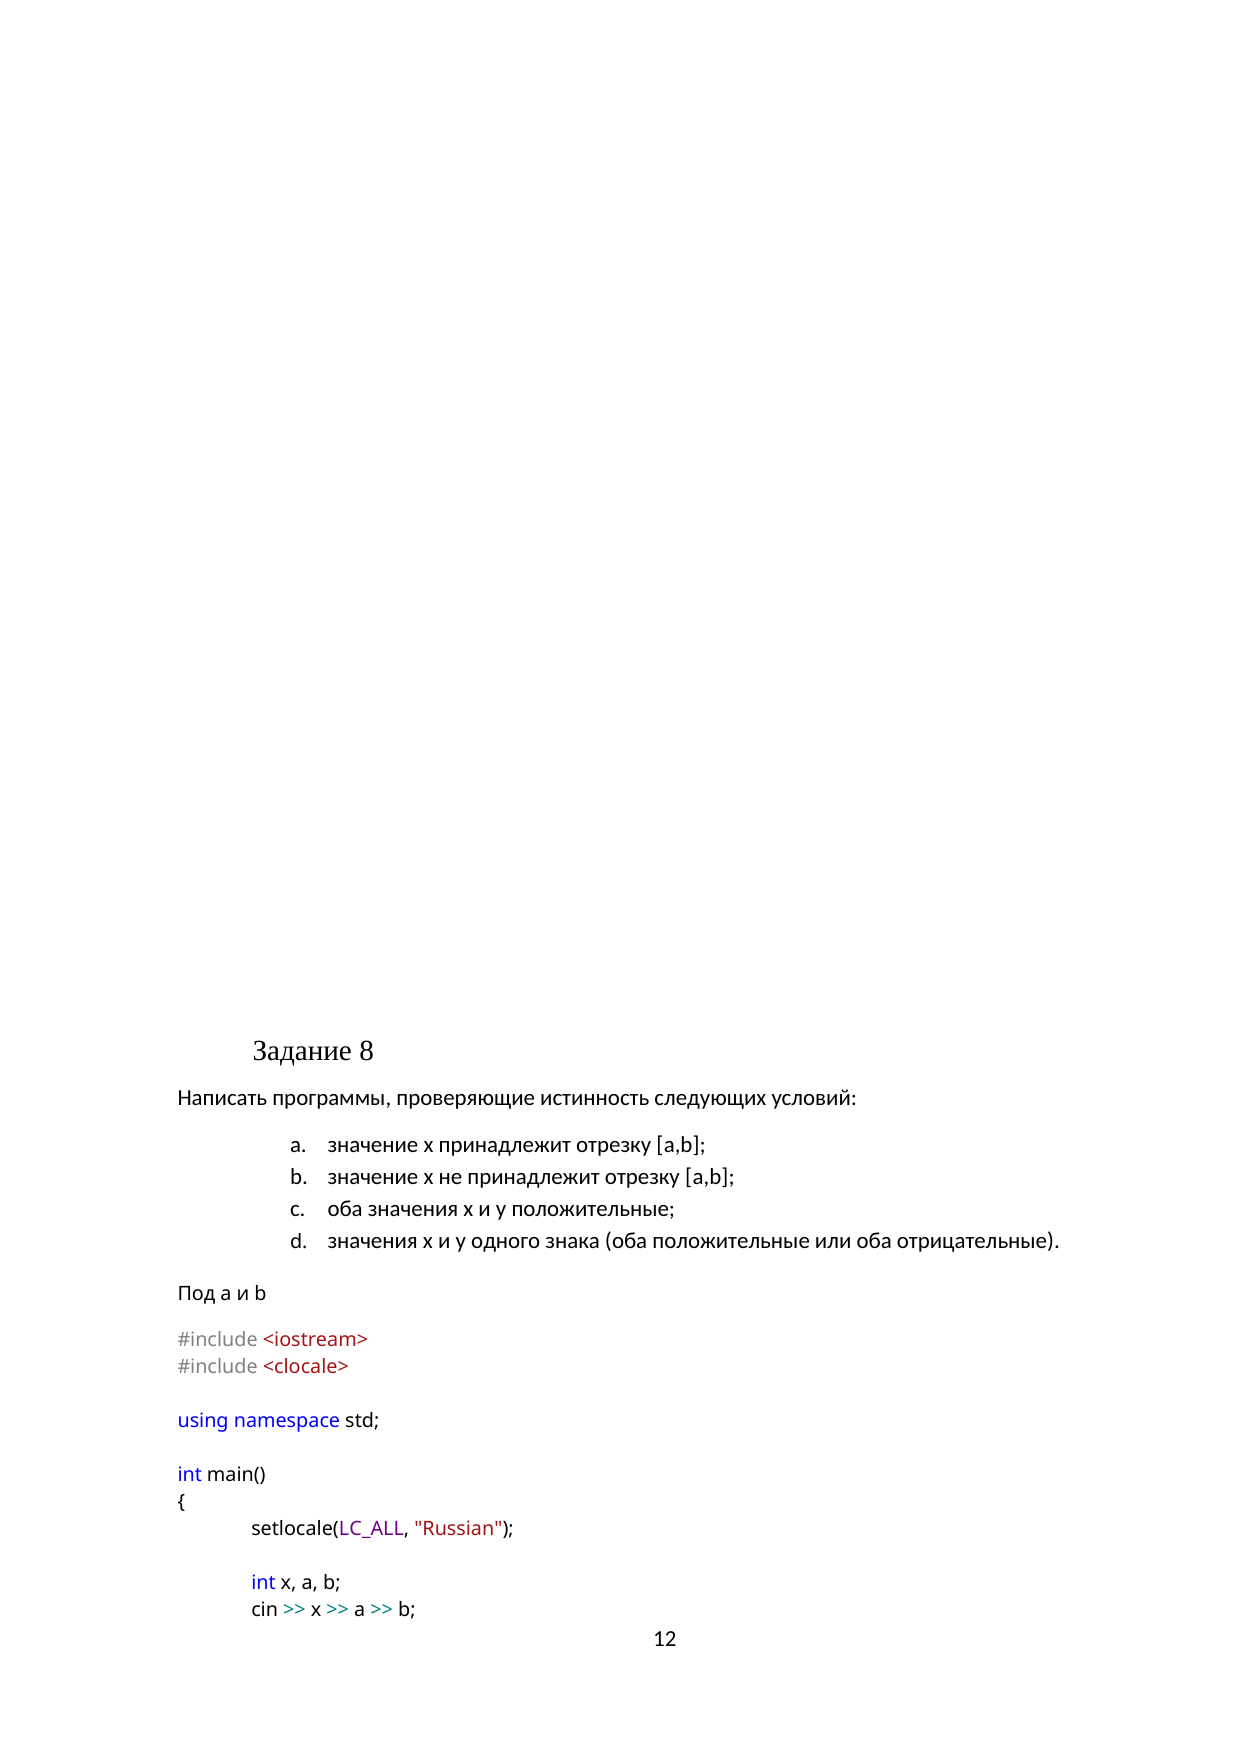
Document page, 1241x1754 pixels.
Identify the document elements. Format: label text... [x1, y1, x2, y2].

text cin >> x >> a >> b; [177, 1595, 1152, 1622]
list значение х не принадлежит отрезку [a,b]; [290, 1162, 1152, 1190]
text setlocale(LC_ALL, "Russian"); [177, 1514, 1152, 1541]
list значение х принадлежит отрезку [a,b]; [290, 1130, 1152, 1158]
text int x, a, b; [177, 1568, 1152, 1595]
list значения х и у одного знака (оба положительные или оба отрицательные). [290, 1226, 1152, 1254]
text #include <clocale> [177, 1352, 1152, 1379]
text int main() [177, 1460, 1152, 1487]
text using namespace std; [177, 1406, 1152, 1433]
text #include <iostream> [177, 1325, 1152, 1352]
list оба значения х и у положительные; [290, 1194, 1152, 1222]
subtitle Задание 8 [177, 1033, 1152, 1066]
text Написать программы, проверяющие истинность следующих условий: [177, 1083, 1152, 1111]
text { [177, 1487, 1152, 1514]
text Под а и b [177, 1279, 1152, 1307]
